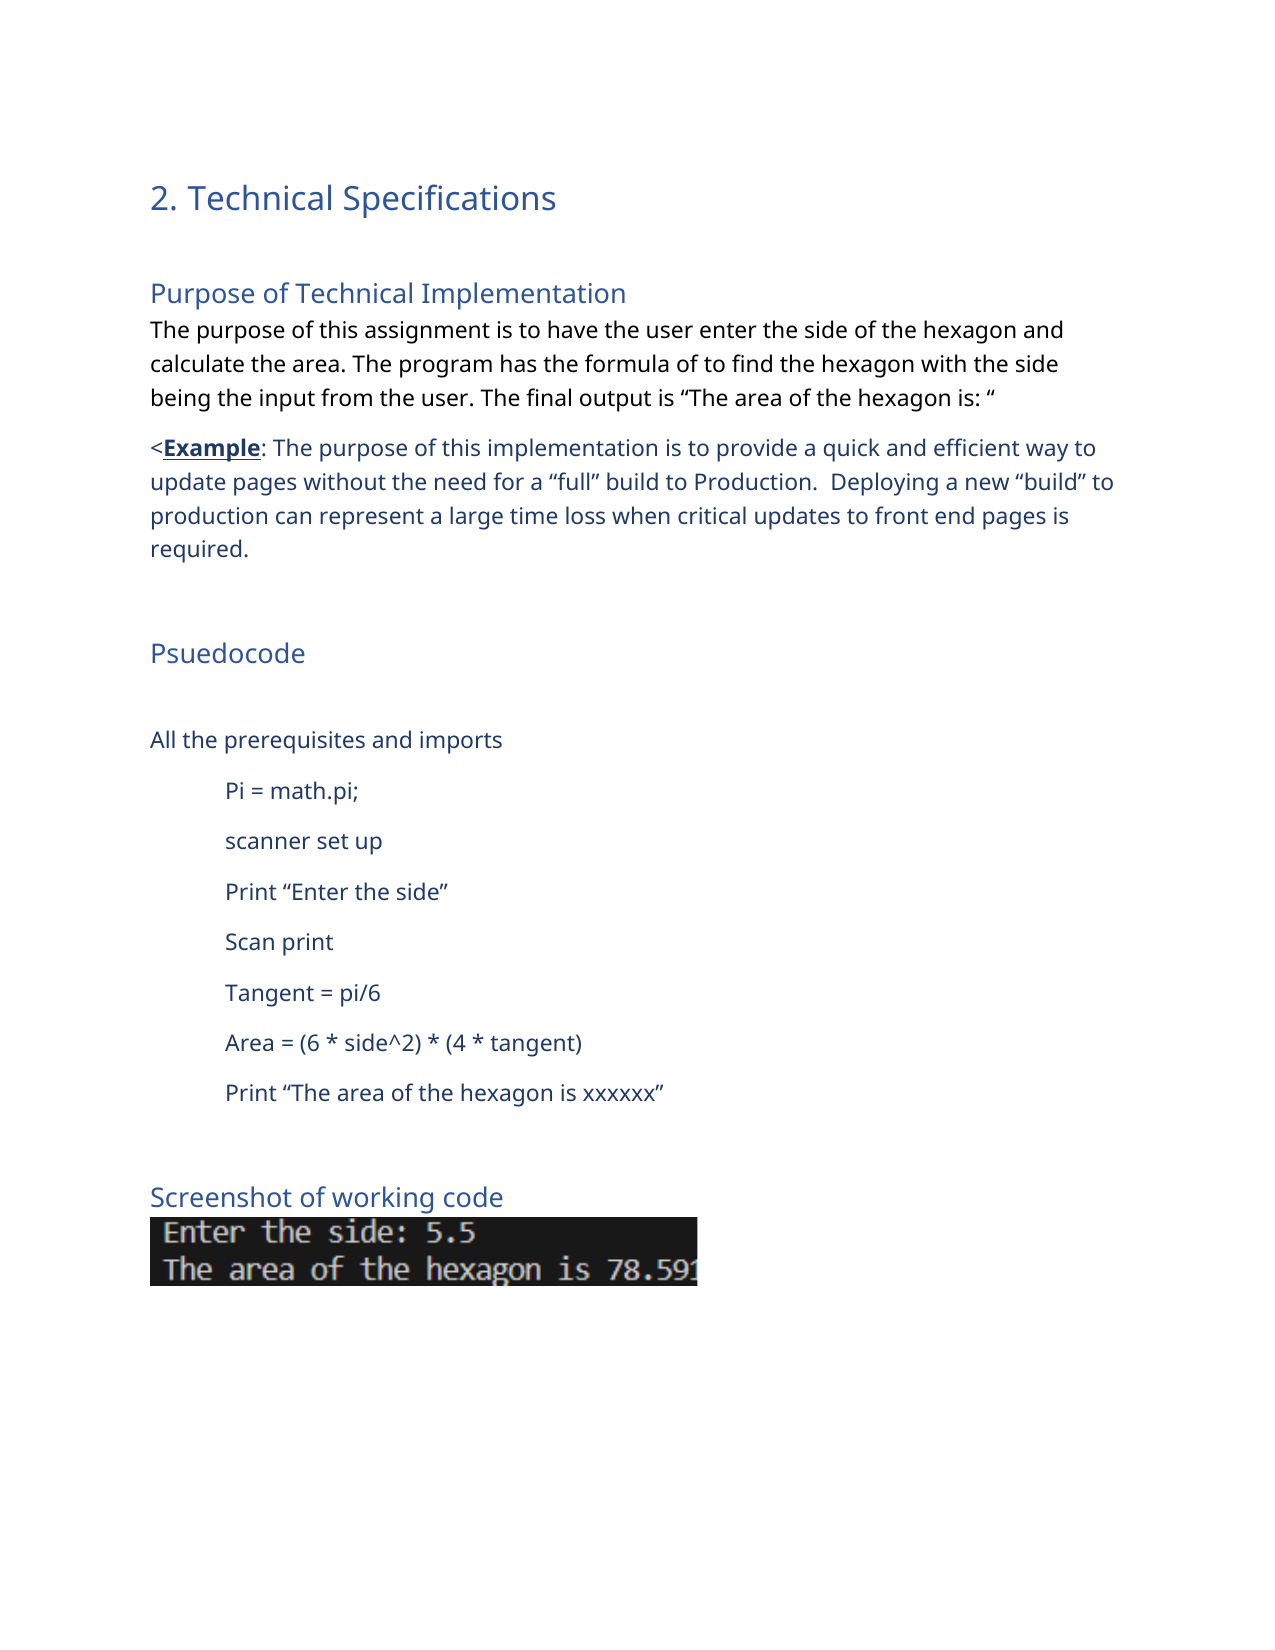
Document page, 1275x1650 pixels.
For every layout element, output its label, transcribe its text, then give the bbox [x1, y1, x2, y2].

text <Example: The purpose of this implementation is to provide a quick and efficient way to update pages without the need for a “full” build to Production. Deploying a new “build” to production can represent a large time loss when critical updates to front end pages is required. [150, 432, 1125, 564]
picture [150, 1217, 698, 1286]
text Tangent = pi/6 [150, 976, 1125, 1008]
text Print “Enter the side” [150, 876, 1125, 907]
text Scan print [150, 926, 1125, 957]
subtitle Screenshot of working code [150, 1178, 1125, 1215]
text Pi = math.pi; [150, 775, 1125, 806]
text All the prerequisites and imports [150, 724, 1125, 756]
text scanner set up [150, 825, 1125, 856]
text Area = (6 * side^2) * (4 * tangent) [150, 1027, 1125, 1058]
subtitle Psuedocode [150, 634, 1125, 671]
subtitle Technical Specifications [150, 175, 1125, 220]
subtitle Purpose of Technical Implementation [150, 274, 1125, 311]
text The purpose of this assignment is to have the user enter the side of the hexagon and calculate the area. The program has the formula of to find the hexagon with the side being the input from the user. The final output is “The area of the hexagon is: “ [150, 314, 1125, 413]
text Print “The area of the hexagon is xxxxxx” [150, 1077, 1125, 1108]
